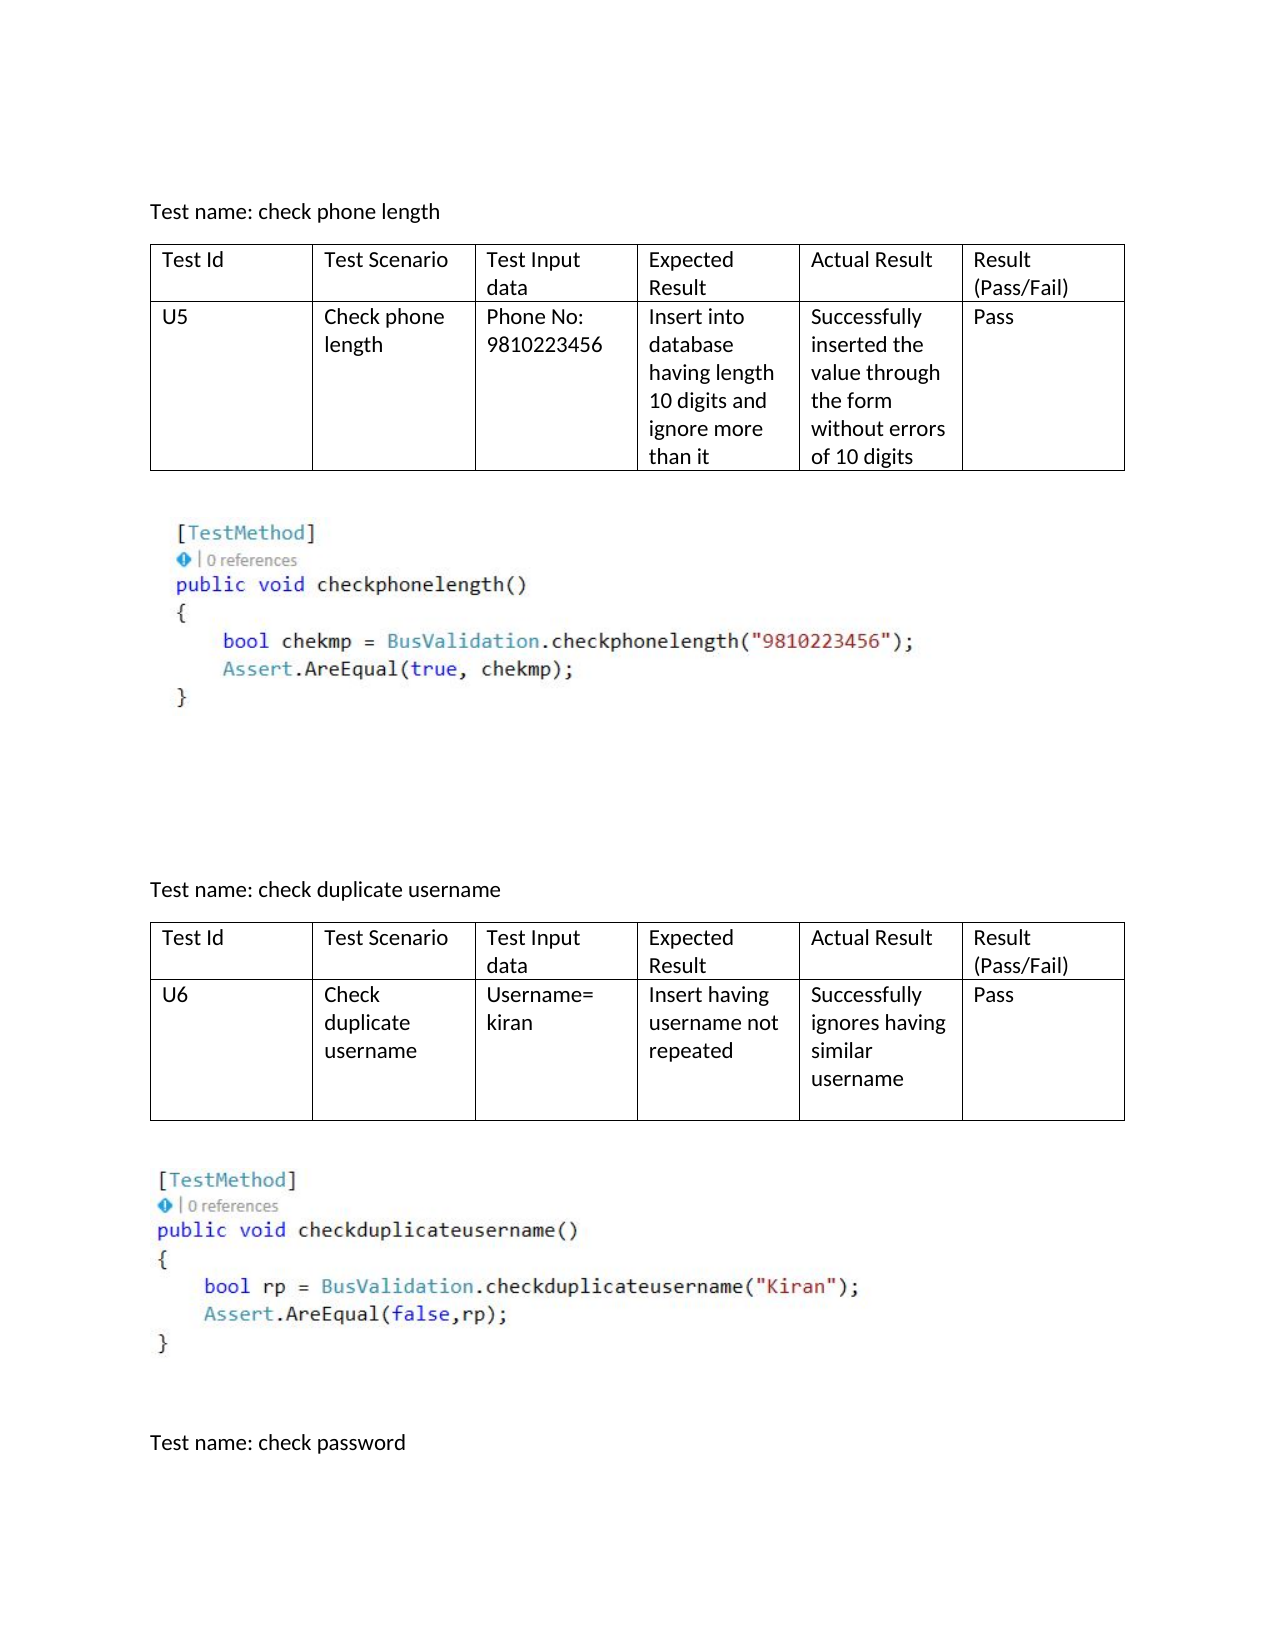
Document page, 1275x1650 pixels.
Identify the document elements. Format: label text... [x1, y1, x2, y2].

table_cell Successfully ignores having similar username [800, 980, 962, 1120]
table_cell Phone No: 9810223456 [476, 302, 637, 470]
picture [150, 1168, 919, 1362]
table_cell U5 [151, 302, 312, 470]
table_header Test Id [151, 923, 312, 979]
table_header Test Scenario [313, 245, 475, 301]
table_header Test Input data [476, 245, 637, 301]
table_cell Username= kiran [476, 980, 637, 1120]
table_header Result (Pass/Fail) [963, 245, 1124, 301]
table_cell Pass [963, 980, 1124, 1120]
table_cell Insert having username not repeated [638, 980, 799, 1120]
text Test name: check password [150, 1428, 1125, 1456]
table_cell U6 [151, 980, 312, 1120]
text Test name: check duplicate username [150, 875, 1125, 903]
table_header Actual Result [800, 923, 962, 979]
table_header Test Input data [476, 923, 637, 979]
table_cell Check phone length [313, 302, 475, 470]
table_header Expected Result [638, 923, 799, 979]
table_header Expected Result [638, 245, 799, 301]
table_cell Check duplicate username [313, 980, 475, 1120]
picture [150, 517, 937, 716]
table_cell Successfully inserted the value through the form without errors of 10 digits [800, 302, 962, 470]
table_cell Pass [963, 302, 1124, 470]
table_cell Insert into database having length 10 digits and ignore more than it [638, 302, 799, 470]
table_header Result (Pass/Fail) [963, 923, 1124, 979]
table_header Test Id [151, 245, 312, 301]
text Test name: check phone length [150, 197, 1125, 225]
table_header Actual Result [800, 245, 962, 301]
table_header Test Scenario [313, 923, 475, 979]
